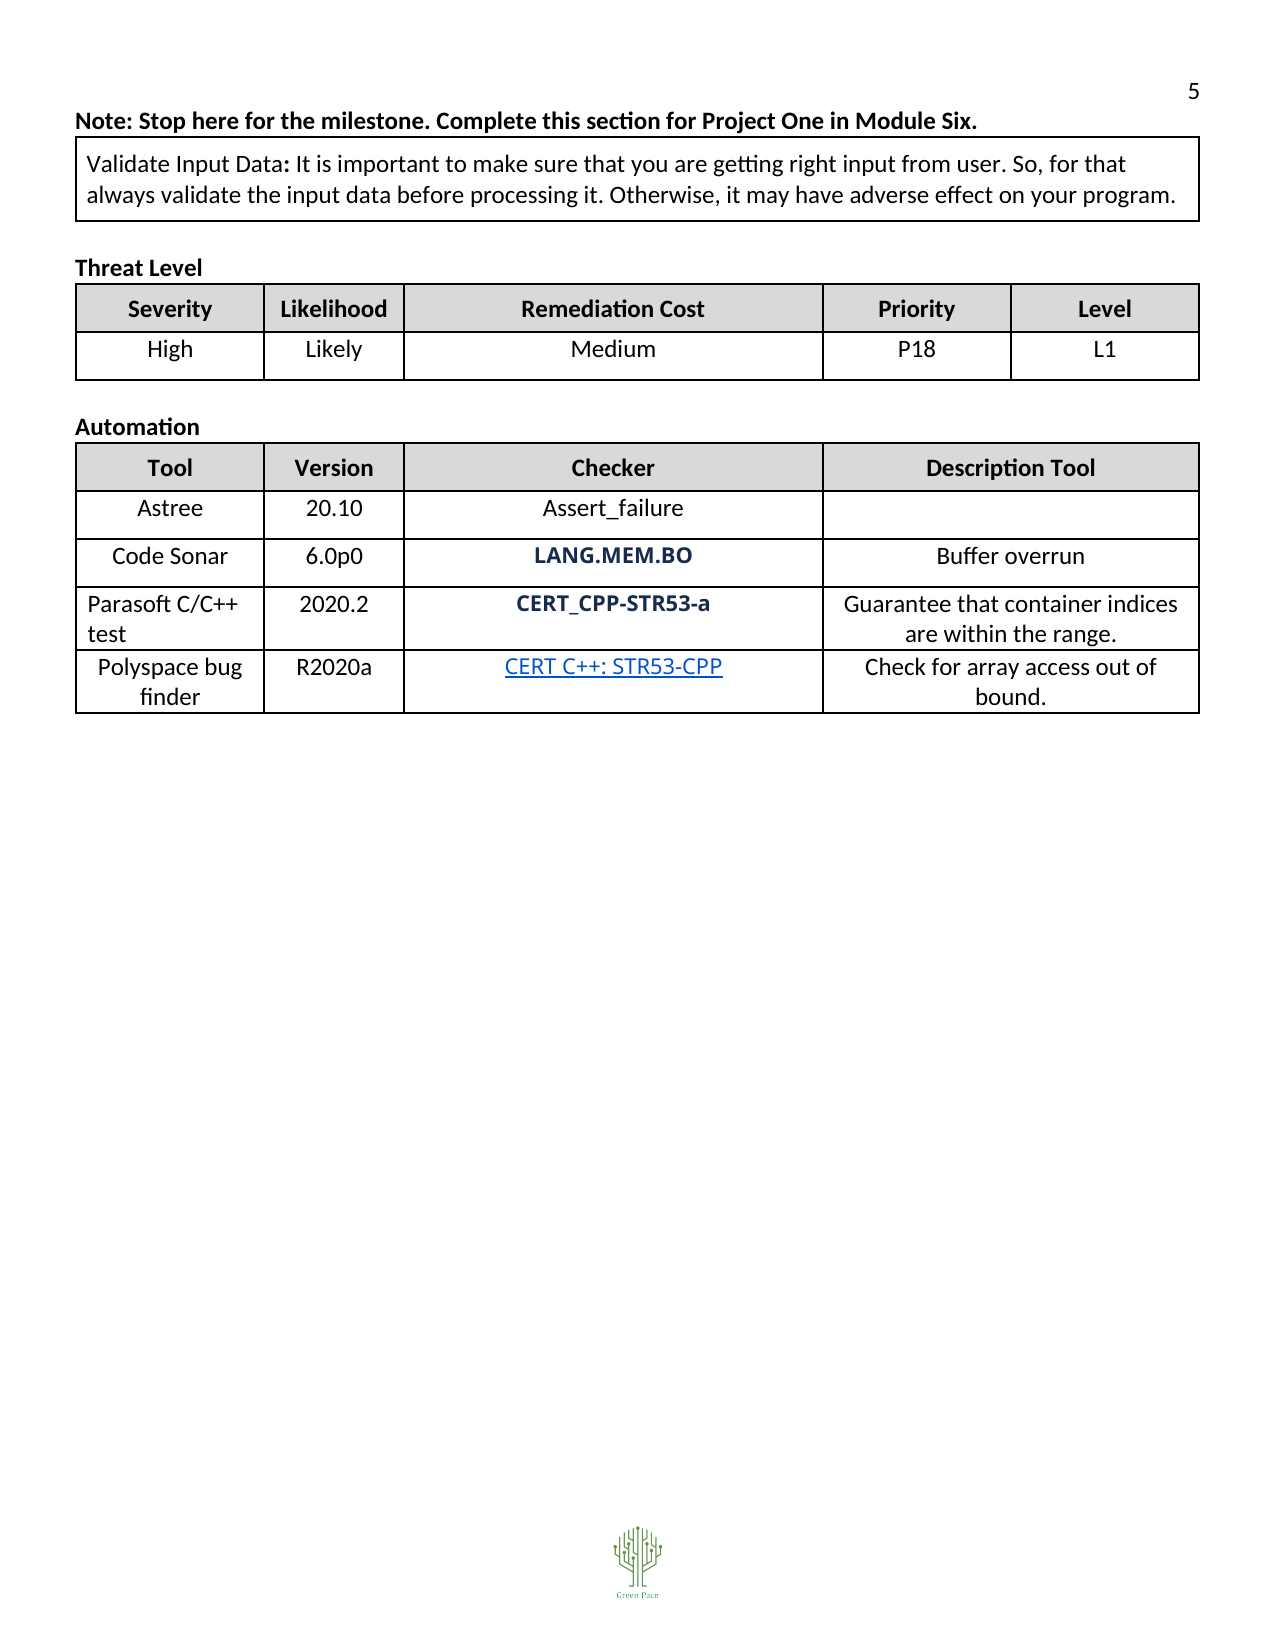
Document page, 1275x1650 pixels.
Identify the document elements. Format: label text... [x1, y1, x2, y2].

table_cell 6.0p0 [265, 540, 403, 586]
table_cell [824, 492, 1198, 538]
table_cell LANG.MEM.BO [405, 540, 822, 586]
table_cell Likely [265, 333, 403, 379]
table_header Priority [824, 285, 1010, 331]
text Note: Stop here for the milestone. Complete this section for Project One in Module Six. [75, 106, 1200, 136]
table_header Version [265, 444, 403, 490]
table_header Description Tool [824, 444, 1198, 490]
table_header Validate Input Data: It is important to make sure that you are getting right input from user. So, for that always validate the input data before processing it. Otherwise, it may have adverse effect on your program. [77, 138, 1198, 220]
table_cell Astree [77, 492, 263, 538]
text Threat Level [75, 253, 1200, 283]
table_cell 20.10 [265, 492, 403, 538]
table_cell 2020.2 [265, 588, 403, 649]
table_cell CERT_CPP-STR53-a [405, 588, 822, 649]
table_header Checker [405, 444, 822, 490]
table_cell CERT C++: STR53-CPP [405, 651, 822, 712]
table_cell Medium [405, 333, 822, 379]
table_header Likelihood [265, 285, 403, 331]
table_cell Check for array access out of bound. [824, 651, 1198, 712]
table_cell Guarantee that container indices are within the range. [824, 588, 1198, 649]
table_cell L1 [1012, 333, 1198, 379]
picture [605, 1521, 670, 1606]
table_header Severity [77, 285, 263, 331]
table_cell Assert_failure [405, 492, 822, 538]
table_cell High [77, 333, 263, 379]
table_cell R2020a [265, 651, 403, 712]
table_header Level [1012, 285, 1198, 331]
table_header Remediation Cost [405, 285, 822, 331]
table_cell Parasoft C/C++ test [77, 588, 263, 649]
table_cell P18 [824, 333, 1010, 379]
text Automation [75, 412, 1200, 442]
table_cell Buffer overrun [824, 540, 1198, 586]
table_cell Polyspace bug finder [77, 651, 263, 712]
table_cell Code Sonar [77, 540, 263, 586]
table_header Tool [77, 444, 263, 490]
